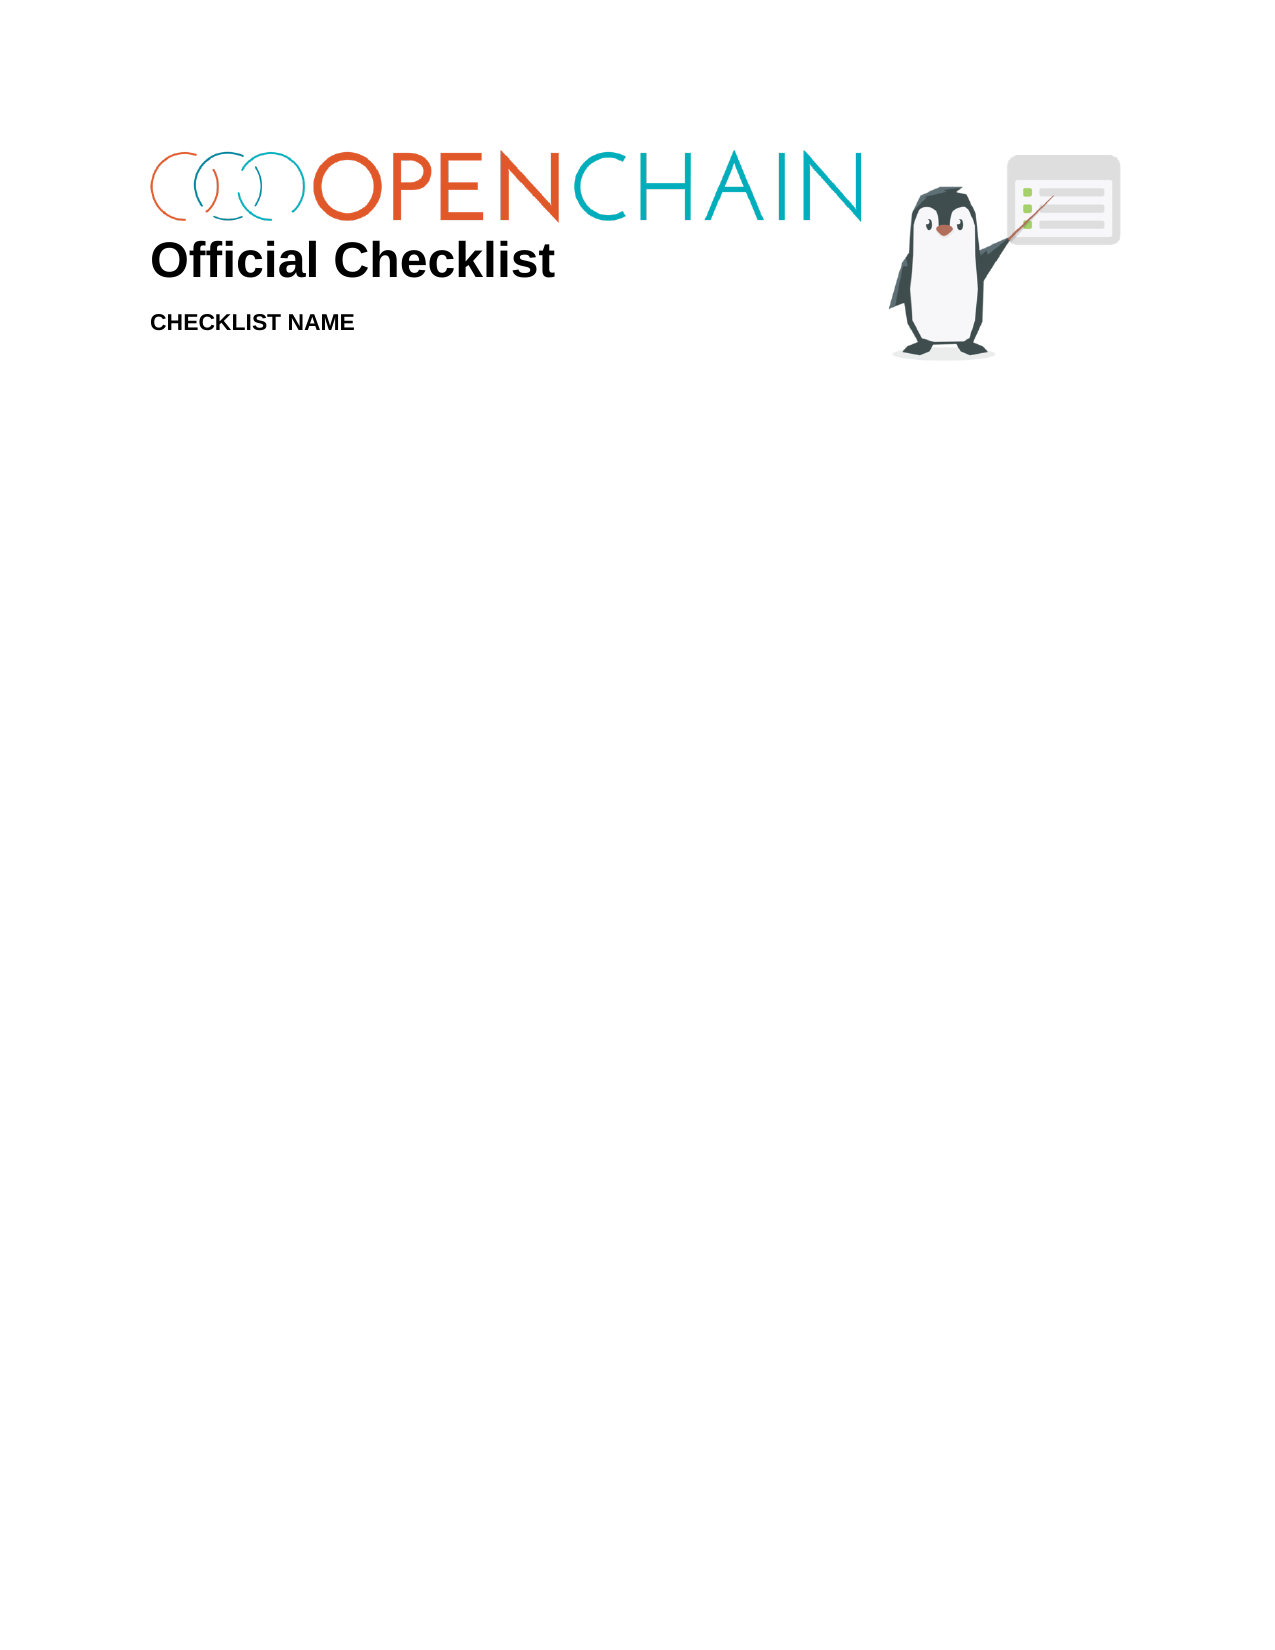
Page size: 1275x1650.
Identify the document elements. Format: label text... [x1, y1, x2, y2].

picture [888, 150, 1125, 361]
picture [150, 150, 862, 223]
subtitle Official Checklist [150, 230, 888, 288]
text CHECKLIST NAME [150, 309, 888, 335]
